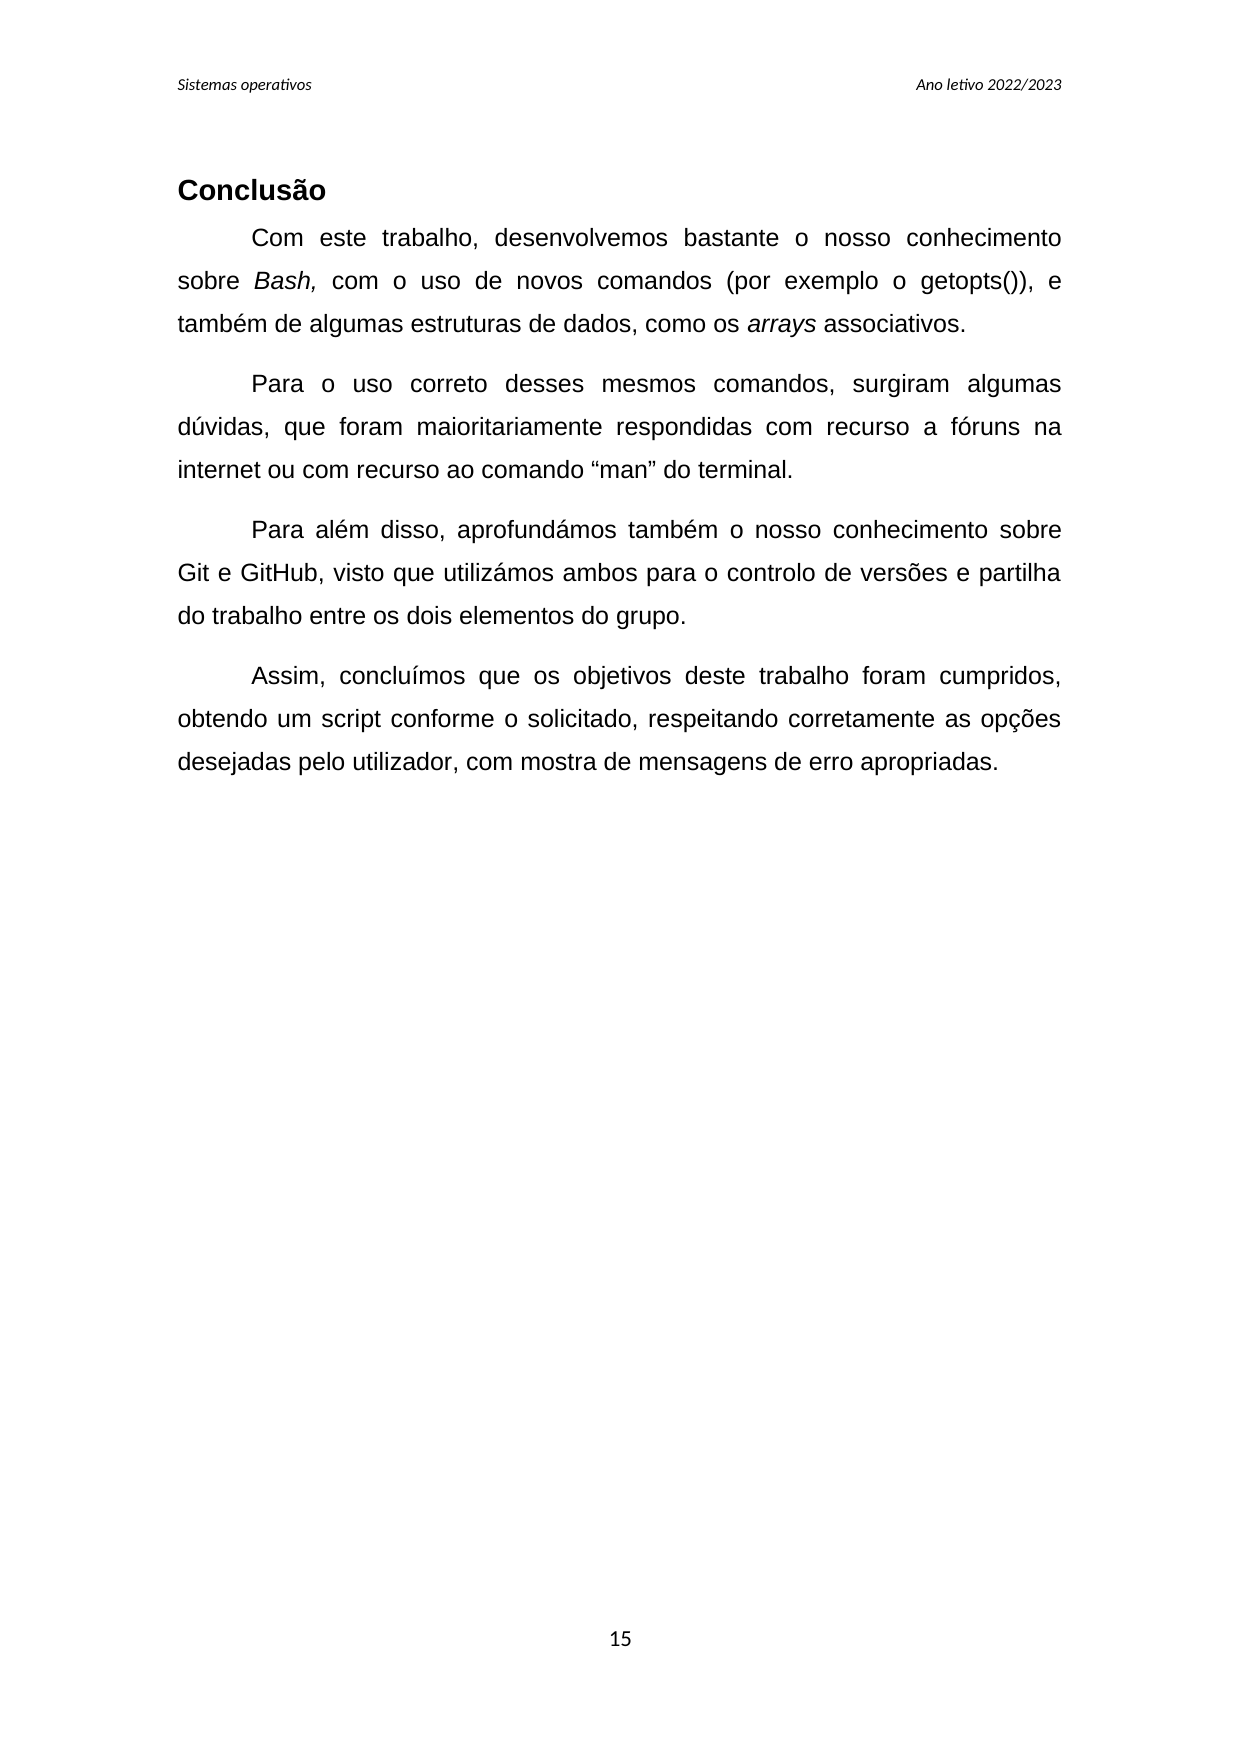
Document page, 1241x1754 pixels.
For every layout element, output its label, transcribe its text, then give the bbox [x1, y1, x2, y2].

subtitle Conclusão [177, 173, 1063, 206]
text Com este trabalho, desenvolvemos bastante o nosso conhecimento sobre Bash, com o uso de novos comandos (por exemplo o getopts()), e também de algumas estruturas de dados, como os arrays associativos. [177, 223, 1063, 338]
text Assim, concluímos que os objetivos deste trabalho foram cumpridos, obtendo um script conforme o solicitado, respeitando corretamente as opções desejadas pelo utilizador, com mostra de mensagens de erro apropriadas. [177, 661, 1063, 776]
text Para o uso correto desses mesmos comandos, surgiram algumas dúvidas, que foram maioritariamente respondidas com recurso a fóruns na internet ou com recurso ao comando “man” do terminal. [177, 369, 1063, 484]
text Para além disso, aprofundámos também o nosso conhecimento sobre Git e GitHub, visto que utilizámos ambos para o controlo de versões e partilha do trabalho entre os dois elementos do grupo. [177, 515, 1063, 630]
